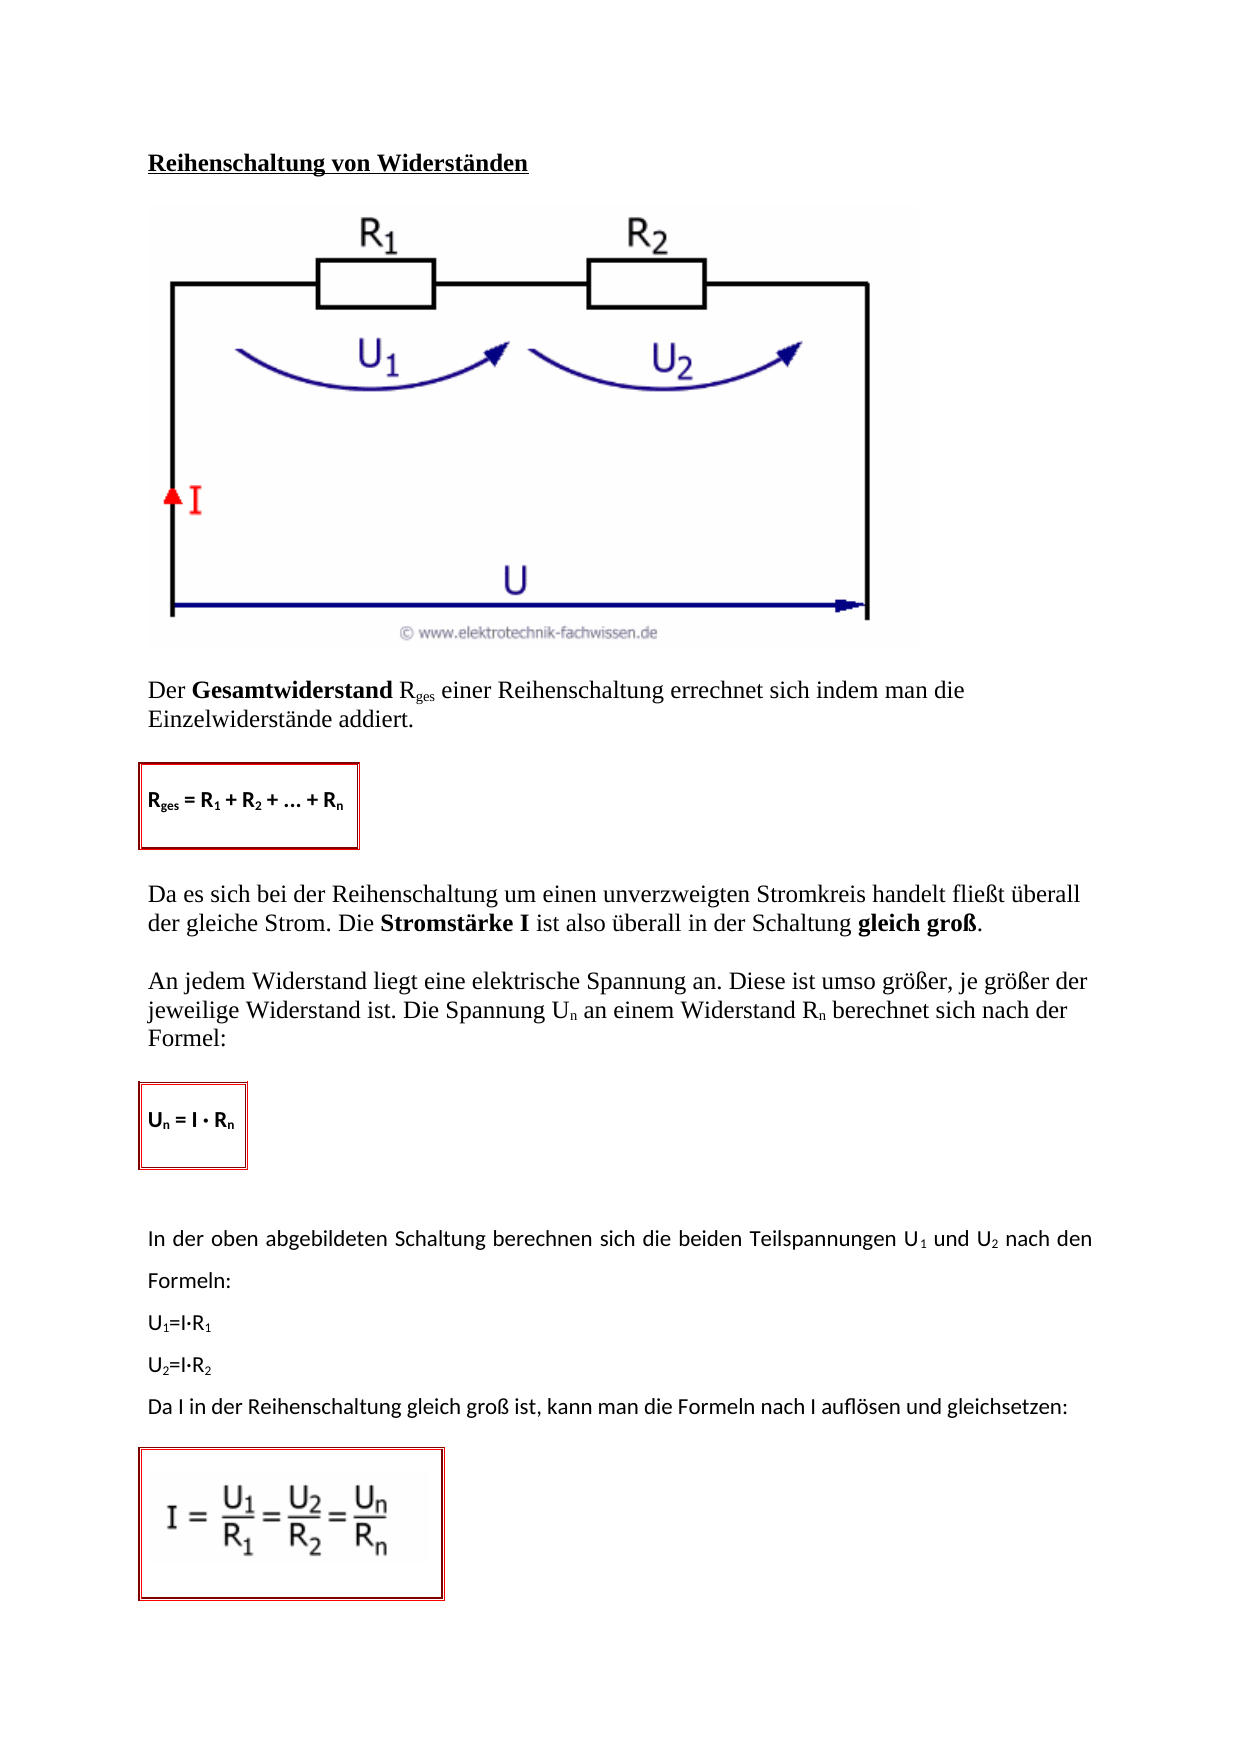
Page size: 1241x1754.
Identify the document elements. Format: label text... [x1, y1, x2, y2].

picture [147, 1470, 429, 1564]
text An jedem Widerstand liegt eine elektrische Spannung an. Diese ist umso größer, je größer der jeweilige Widerstand ist. Die Spannung Un an einem Widerstand Rn berechnet sich nach der Formel: [148, 966, 1093, 1052]
text Der Gesamtwiderstand Rges einer Reihenschaltung errechnet sich indem man die Einzelwiderstände addiert. [148, 675, 1093, 733]
text In der oben abgebildeten Schaltung berechnen sich die beiden Teilspannungen U1 und U2 nach den Formeln: U1=I·R1 U2=I·R2 Da I in der Reihenschaltung gleich groß ist, kann man die Formeln nach I auflösen und gleichsetzen: [148, 1182, 1093, 1420]
picture [147, 205, 920, 647]
table_header Rges = R1 + R2 + ... + Rn [142, 765, 357, 847]
text Da es sich bei der Reihenschaltung um einen unverzweigten Stromkreis handelt fließt überall der gleiche Strom. Die Stromstärke I ist also überall in der Schaltung gleich groß. [148, 879, 1093, 937]
table_header Un = I · Rn [142, 1085, 245, 1166]
text Reihenschaltung von Widerständen [148, 148, 1093, 176]
table_header [142, 1450, 441, 1597]
